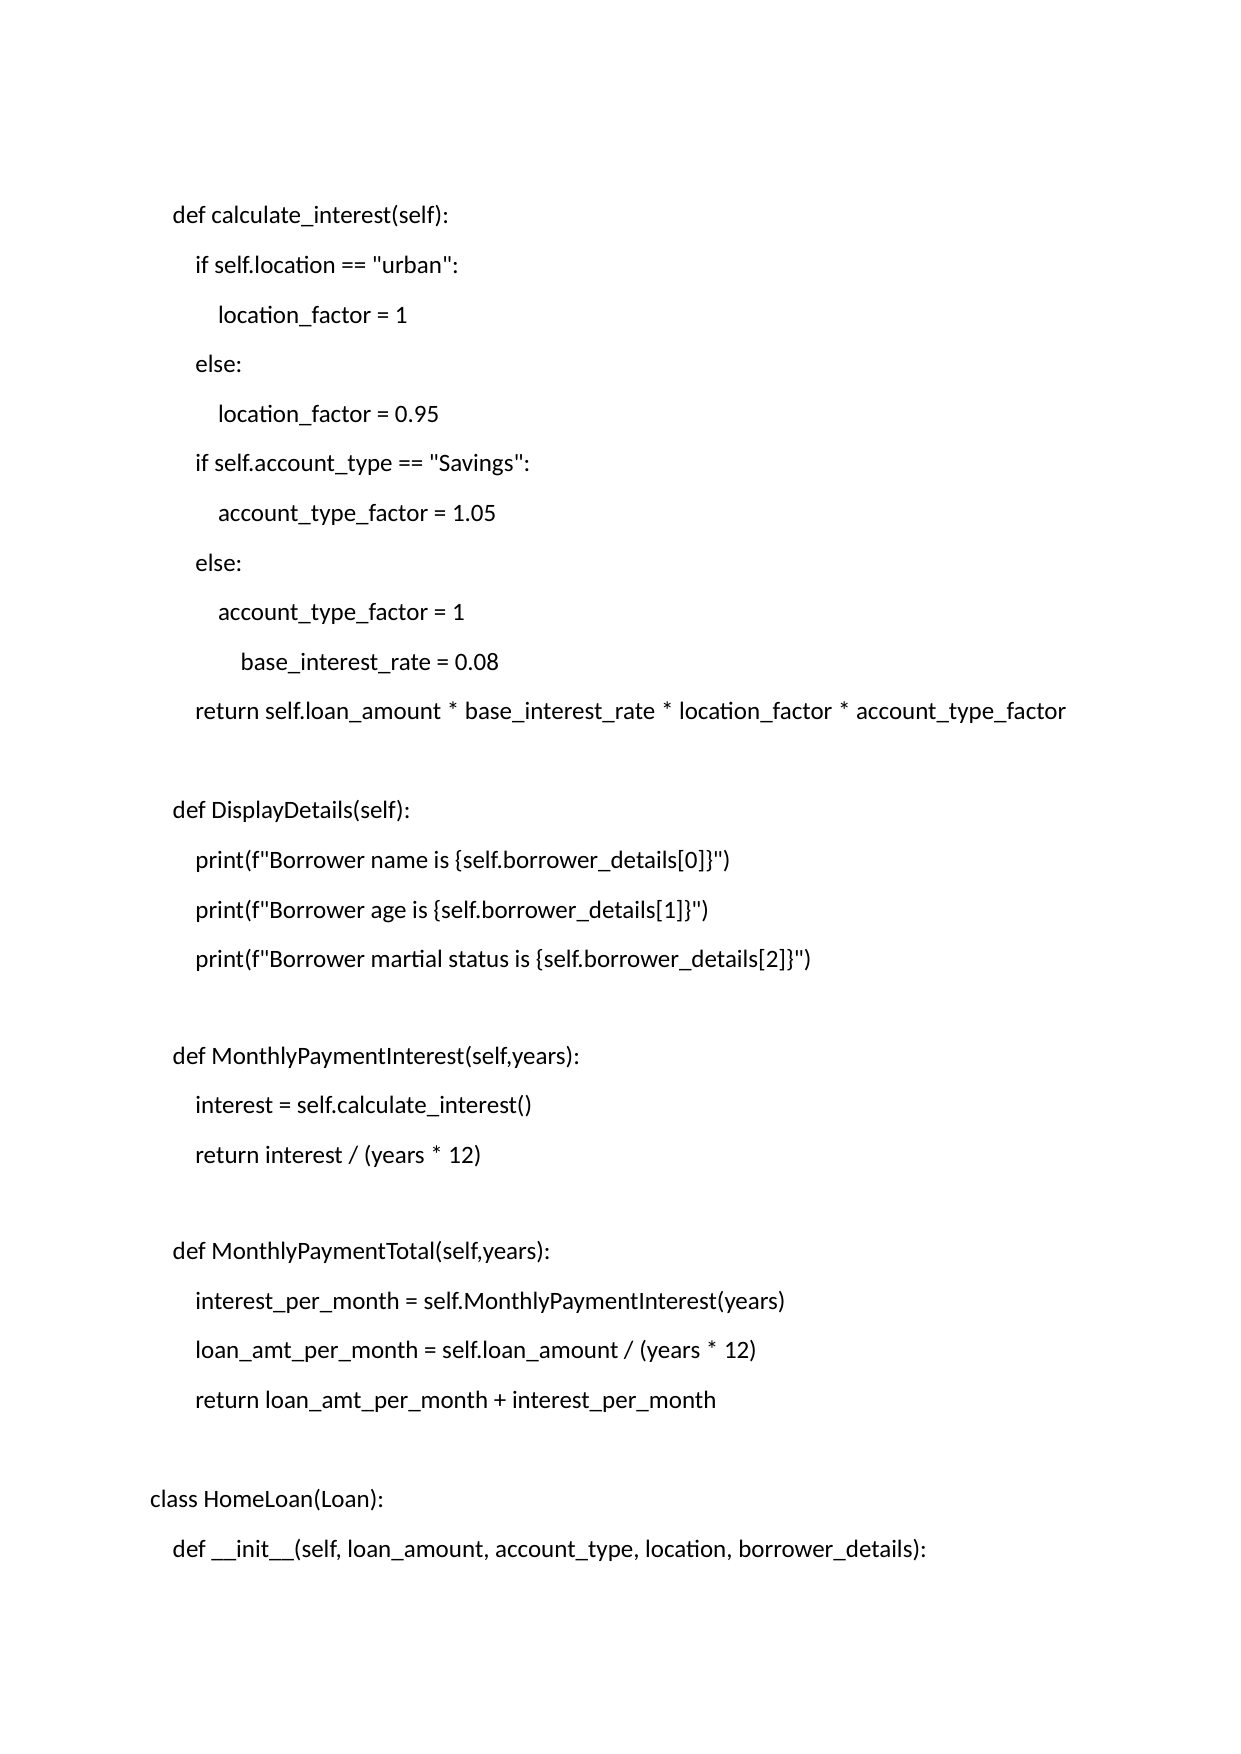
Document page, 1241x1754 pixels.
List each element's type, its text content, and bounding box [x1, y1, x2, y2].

text location_factor = 1 [150, 299, 1090, 329]
text else: [150, 348, 1090, 379]
text def MonthlyPaymentTotal(self,years): [150, 1235, 1090, 1266]
text account_type_factor = 1 [150, 596, 1090, 627]
text def MonthlyPaymentInterest(self,years): [150, 1040, 1090, 1070]
text print(f"Borrower name is {self.borrower_details[0]}") [150, 844, 1090, 875]
text base_interest_rate = 0.08 [150, 646, 1090, 676]
text if self.account_type == "Savings": [150, 447, 1090, 478]
text print(f"Borrower age is {self.borrower_details[1]}") [150, 894, 1090, 924]
text interest_per_month = self.MonthlyPaymentInterest(years) [150, 1285, 1090, 1316]
text print(f"Borrower martial status is {self.borrower_details[2]}") [150, 943, 1090, 974]
text account_type_factor = 1.05 [150, 497, 1090, 528]
text return interest / (years * 12) [150, 1139, 1090, 1169]
text else: [150, 547, 1090, 577]
text loan_amt_per_month = self.loan_amount / (years * 12) [150, 1334, 1090, 1365]
text if self.location == "urban": [150, 249, 1090, 280]
text interest = self.calculate_interest() [150, 1089, 1090, 1120]
text def __init__(self, loan_amount, account_type, location, borrower_details): [150, 1533, 1090, 1563]
text return self.loan_amount * base_interest_rate * location_factor * account_type_factor [150, 695, 1090, 726]
text def calculate_interest(self): [150, 199, 1090, 230]
text location_factor = 0.95 [150, 398, 1090, 428]
text def DisplayDetails(self): [150, 794, 1090, 825]
text class HomeLoan(Loan): [150, 1483, 1090, 1514]
text return loan_amt_per_month + interest_per_month [150, 1384, 1090, 1415]
